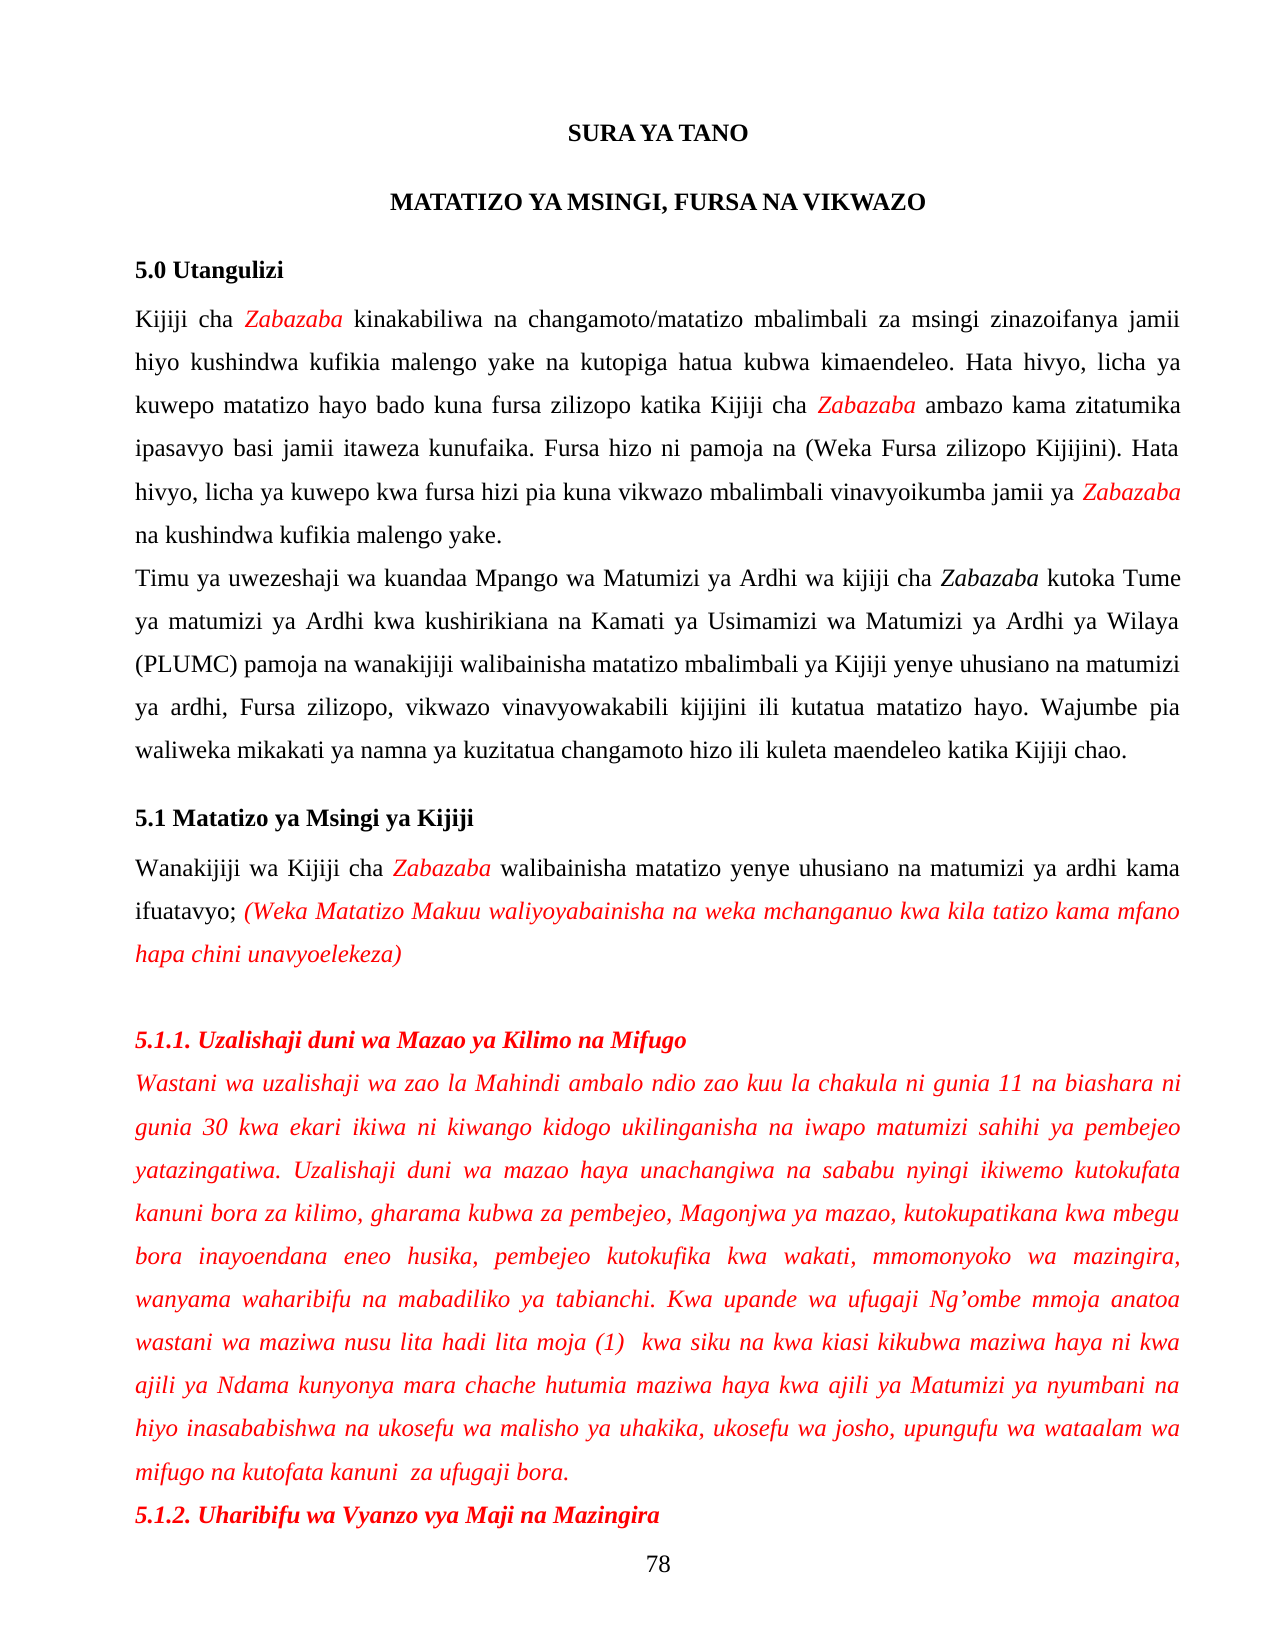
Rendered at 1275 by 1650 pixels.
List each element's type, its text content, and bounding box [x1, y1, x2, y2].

text 5.1.2. Uharibifu wa Vyanzo vya Maji na Mazingira [135, 1500, 1181, 1528]
text Kijiji cha Zabazaba kinakabiliwa na changamoto/matatizo mbalimbali za msingi zinazoifanya jamii hiyo kushindwa kufikia malengo yake na kutopiga hatua kubwa kimaendeleo. Hata hivyo, licha ya kuwepo matatizo hayo bado kuna fursa zilizopo katika Kijiji cha Zabazaba ambazo kama zitatumika ipasavyo basi jamii itaweza kunufaika. Fursa hizo ni pamoja na (Weka Fursa zilizopo Kijijini). Hata hivyo, licha ya kuwepo kwa fursa hizi pia kuna vikwazo mbalimbali vinavyoikumba jamii ya Zabazaba na kushindwa kufikia malengo yake. [135, 304, 1181, 548]
subtitle 5.0 Utangulizi [135, 255, 1181, 283]
text SURA YA TANO [135, 118, 1181, 147]
subtitle 5.1 Matatizo ya Msingi ya Kijiji [135, 803, 1181, 832]
text 5.1.1. Uzalishaji duni wa Mazao ya Kilimo na Mifugo [135, 1025, 1181, 1054]
text Wastani wa uzalishaji wa zao la Mahindi ambalo ndio zao kuu la chakula ni gunia 11 na biashara ni gunia 30 kwa ekari ikiwa ni kiwango kidogo ukilinganisha na iwapo matumizi sahihi ya pembejeo yatazingatiwa. Uzalishaji duni wa mazao haya unachangiwa na sababu nyingi ikiwemo kutokufata kanuni bora za kilimo, gharama kubwa za pembejeo, Magonjwa ya mazao, kutokupatikana kwa mbegu bora inayoendana eneo husika, pembejeo kutokufika kwa wakati, mmomonyoko wa mazingira, wanyama waharibifu na mabadiliko ya tabianchi. Kwa upande wa ufugaji Ng’ombe mmoja anatoa wastani wa maziwa nusu lita hadi lita moja (1) kwa siku na kwa kiasi kikubwa maziwa haya ni kwa ajili ya Ndama kunyonya mara chache hutumia maziwa haya kwa ajili ya Matumizi ya nyumbani na hiyo inasababishwa na ukosefu wa malisho ya uhakika, ukosefu wa josho, upungufu wa wataalam wa mifugo na kutofata kanuni za ufugaji bora. [135, 1068, 1181, 1485]
subtitle MATATIZO YA MSINGI, FURSA NA VIKWAZO [135, 187, 1181, 215]
text Timu ya uwezeshaji wa kuandaa Mpango wa Matumizi ya Ardhi wa kijiji cha Zabazaba kutoka Tume ya matumizi ya Ardhi kwa kushirikiana na Kamati ya Usimamizi wa Matumizi ya Ardhi ya Wilaya (PLUMC) pamoja na wanakijiji walibainisha matatizo mbalimbali ya Kijiji yenye uhusiano na matumizi ya ardhi, Fursa zilizopo, vikwazo vinavyowakabili kijijini ili kutatua matatizo hayo. Wajumbe pia waliweka mikakati ya namna ya kuzitatua changamoto hizo ili kuleta maendeleo katika Kijiji chao. [135, 563, 1181, 764]
text Wanakijiji wa Kijiji cha Zabazaba walibainisha matatizo yenye uhusiano na matumizi ya ardhi kama ifuatavyo; (Weka Matatizo Makuu waliyoyabainisha na weka mchanganuo kwa kila tatizo kama mfano hapa chini unavyoelekeza) [135, 853, 1181, 968]
